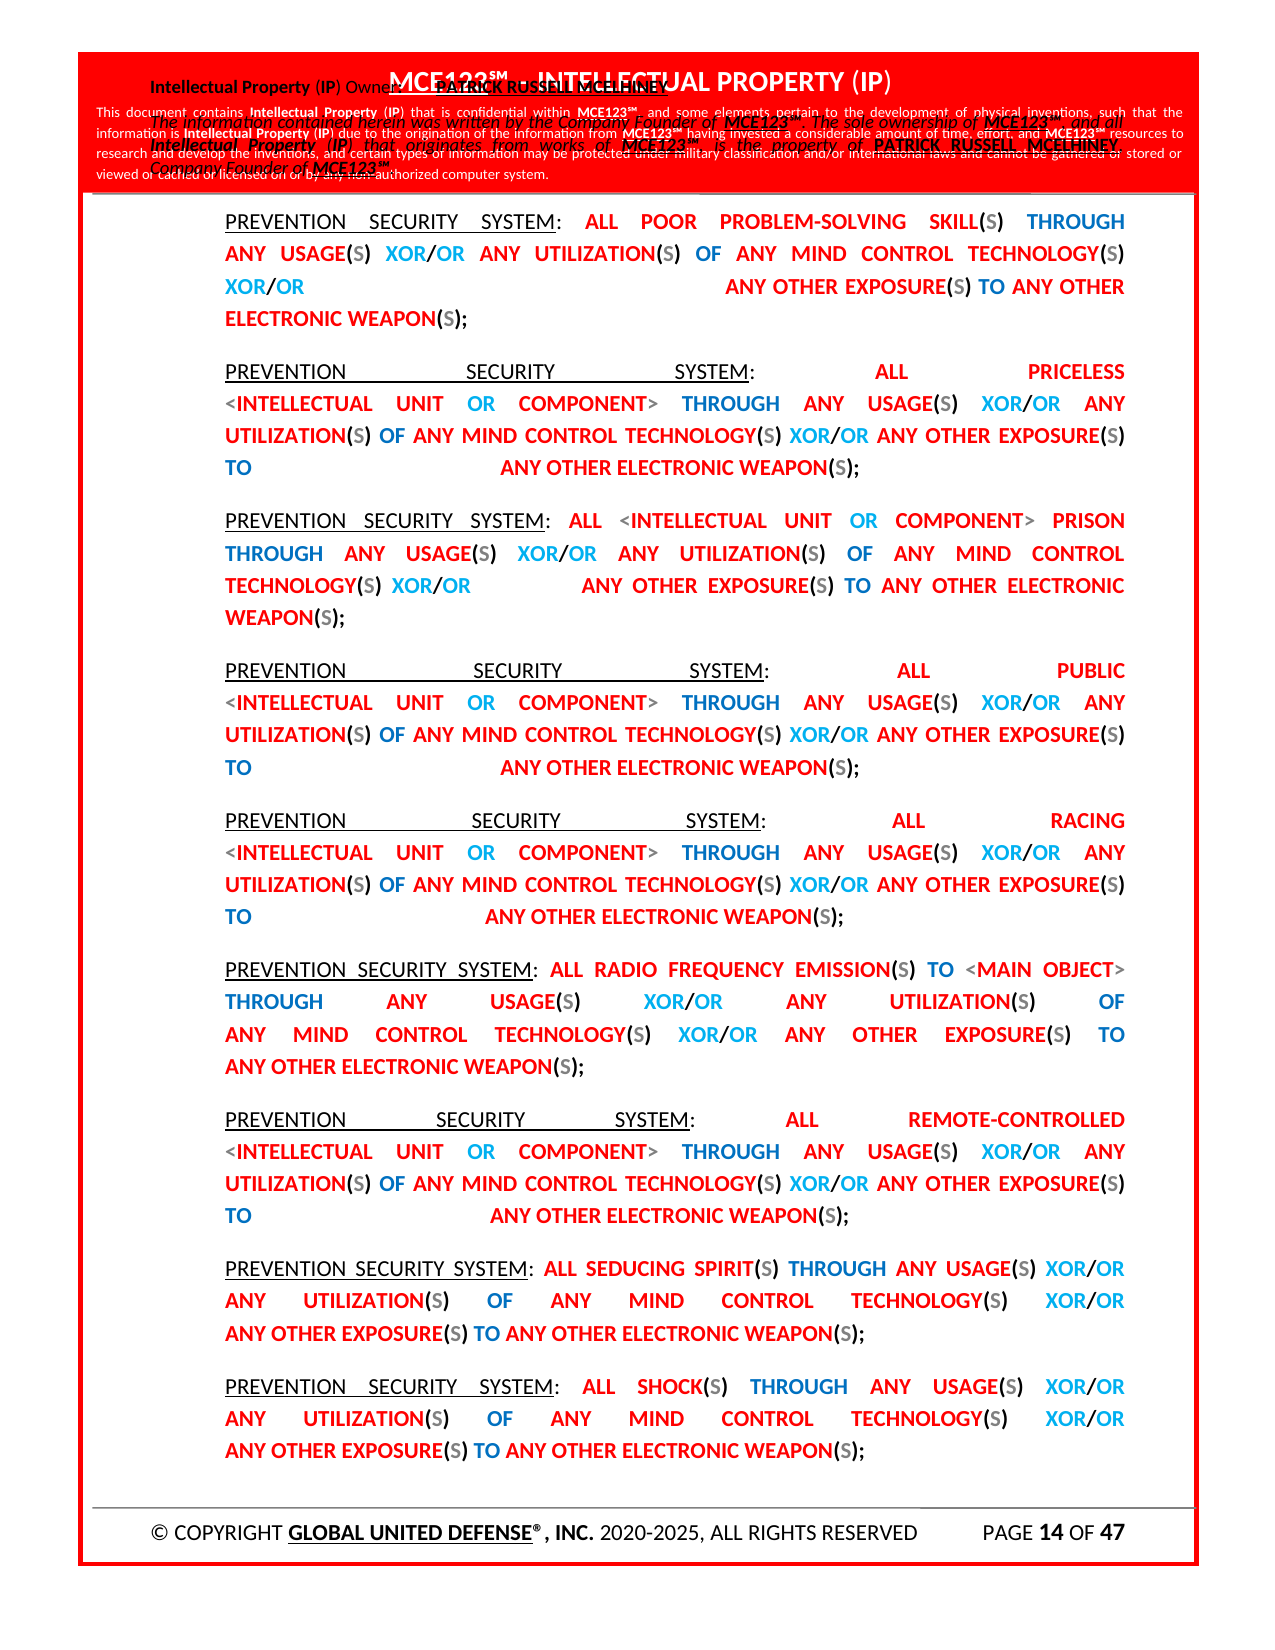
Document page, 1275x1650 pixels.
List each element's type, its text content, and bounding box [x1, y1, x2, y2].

text PREVENTION SECURITY SYSTEM: ALL SEDUCING SPIRIT(S) THROUGH ANY USAGE(S) XOR/OR ANY UTILIZATION(S) OF ANY MIND CONTROL TECHNOLOGY(S) XOR/OR ANY OTHER EXPOSURE(S) TO ANY OTHER ELECTRONIC WEAPON(S); [225, 1254, 1125, 1347]
text PREVENTION SECURITY SYSTEM: ALL <INTELLECTUAL UNIT OR COMPONENT> PRISON THROUGH ANY USAGE(S) XOR/OR ANY UTILIZATION(S) OF ANY MIND CONTROL TECHNOLOGY(S) XOR/OR ANY OTHER EXPOSURE(S) TO ANY OTHER ELECTRONIC WEAPON(S); [225, 507, 1125, 631]
text PREVENTION SECURITY SYSTEM: ALL RACING <INTELLECTUAL UNIT OR COMPONENT> THROUGH ANY USAGE(S) XOR/OR ANY UTILIZATION(S) OF ANY MIND CONTROL TECHNOLOGY(S) XOR/OR ANY OTHER EXPOSURE(S) TO ANY OTHER ELECTRONIC WEAPON(S); [225, 806, 1125, 930]
text PREVENTION SECURITY SYSTEM: ALL SHOCK(S) THROUGH ANY USAGE(S) XOR/OR ANY UTILIZATION(S) OF ANY MIND CONTROL TECHNOLOGY(S) XOR/OR ANY OTHER EXPOSURE(S) TO ANY OTHER ELECTRONIC WEAPON(S); [225, 1372, 1125, 1464]
text PREVENTION SECURITY SYSTEM: ALL POOR PROBLEM-SOLVING SKILL(S) THROUGH ANY USAGE(S) XOR/OR ANY UTILIZATION(S) OF ANY MIND CONTROL TECHNOLOGY(S) XOR/OR ANY OTHER EXPOSURE(S) TO ANY OTHER ELECTRONIC WEAPON(S); [225, 207, 1125, 332]
text PREVENTION SECURITY SYSTEM: ALL PRICELESS <INTELLECTUAL UNIT OR COMPONENT> THROUGH ANY USAGE(S) XOR/OR ANY UTILIZATION(S) OF ANY MIND CONTROL TECHNOLOGY(S) XOR/OR ANY OTHER EXPOSURE(S) TO ANY OTHER ELECTRONIC WEAPON(S); [225, 357, 1125, 482]
text PREVENTION SECURITY SYSTEM: ALL PUBLIC <INTELLECTUAL UNIT OR COMPONENT> THROUGH ANY USAGE(S) XOR/OR ANY UTILIZATION(S) OF ANY MIND CONTROL TECHNOLOGY(S) XOR/OR ANY OTHER EXPOSURE(S) TO ANY OTHER ELECTRONIC WEAPON(S); [225, 656, 1125, 781]
text PREVENTION SECURITY SYSTEM: ALL RADIO FREQUENCY EMISSION(S) TO <MAIN OBJECT> THROUGH ANY USAGE(S) XOR/OR ANY UTILIZATION(S) OF ANY MIND CONTROL TECHNOLOGY(S) XOR/OR ANY OTHER EXPOSURE(S) TO ANY OTHER ELECTRONIC WEAPON(S); [225, 955, 1125, 1080]
text PREVENTION SECURITY SYSTEM: ALL REMOTE-CONTROLLED <INTELLECTUAL UNIT OR COMPONENT> THROUGH ANY USAGE(S) XOR/OR ANY UTILIZATION(S) OF ANY MIND CONTROL TECHNOLOGY(S) XOR/OR ANY OTHER EXPOSURE(S) TO ANY OTHER ELECTRONIC WEAPON(S); [225, 1105, 1125, 1229]
